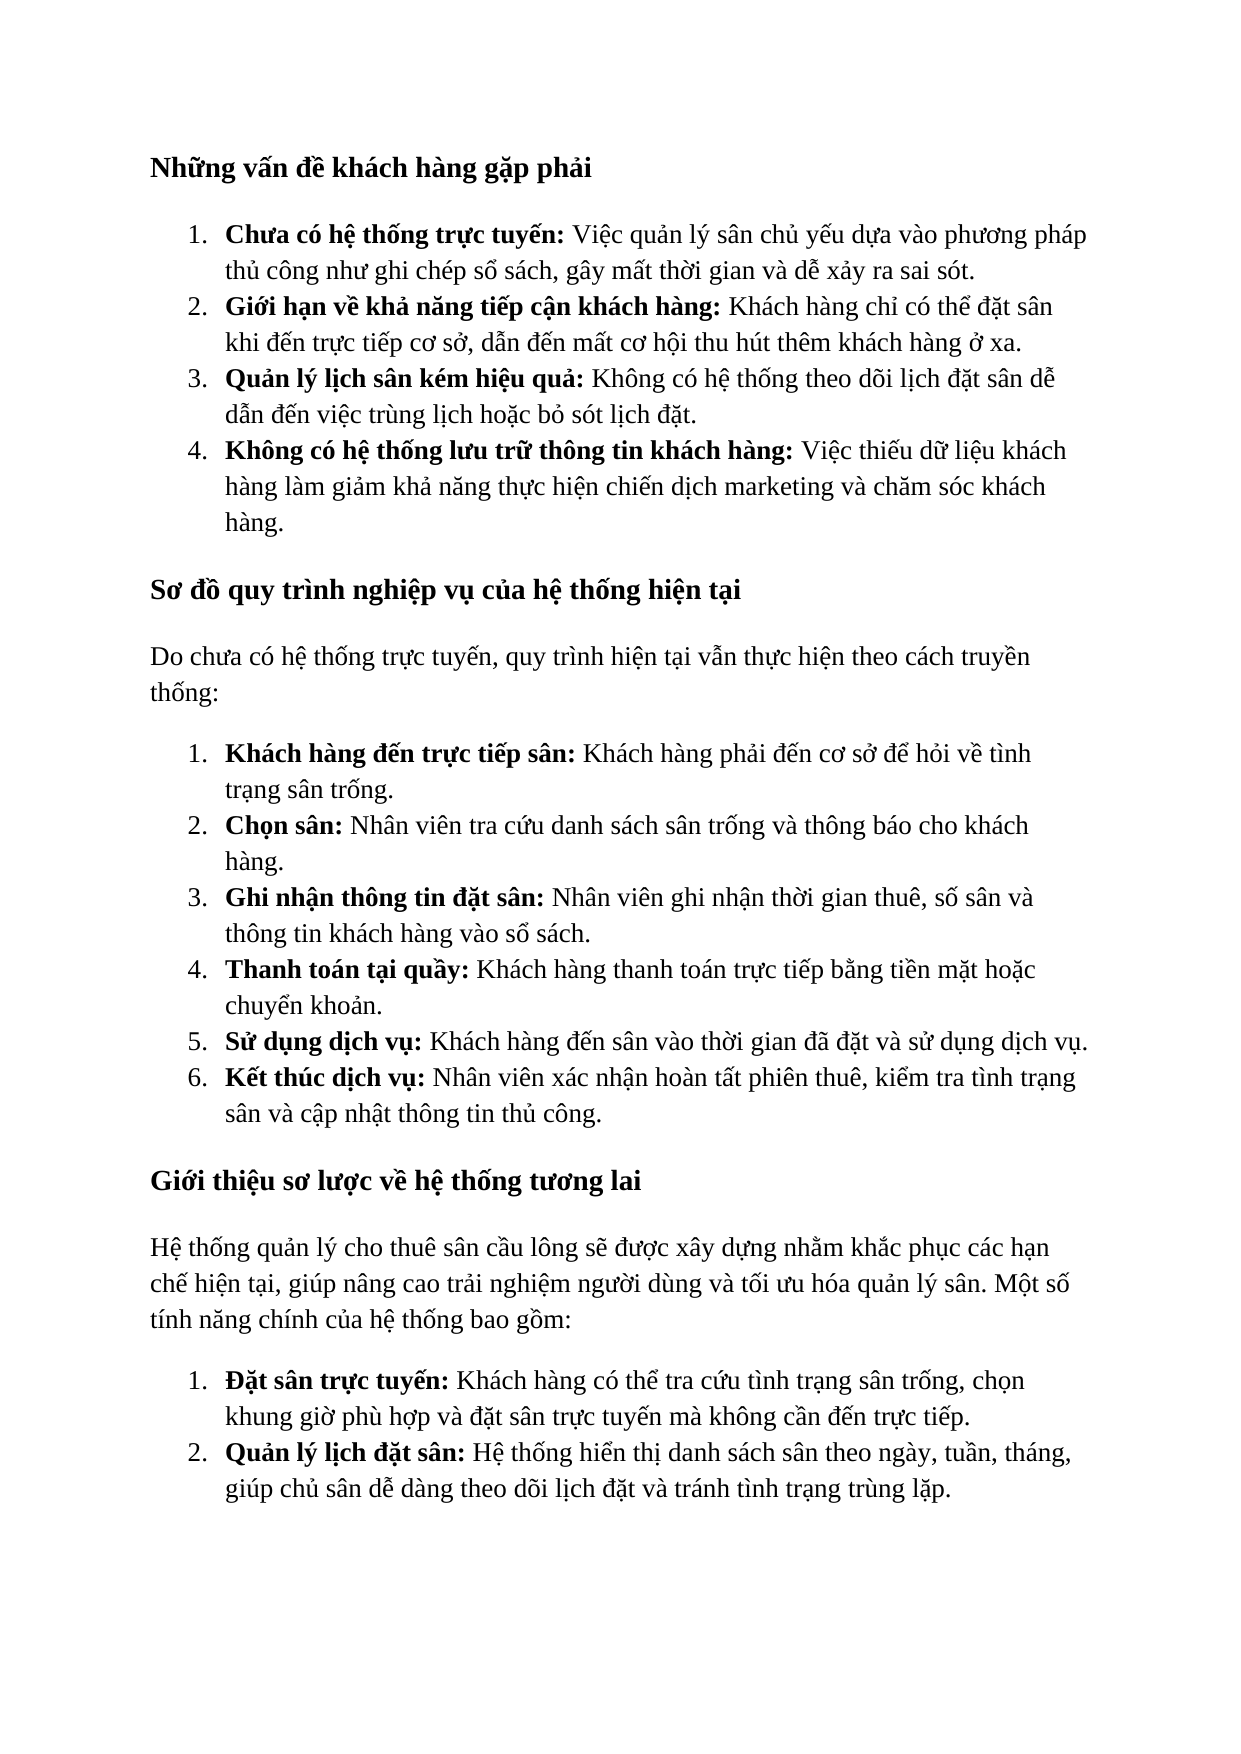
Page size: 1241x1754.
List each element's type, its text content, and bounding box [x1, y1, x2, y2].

subtitle Những vấn đề khách hàng gặp phải [150, 150, 1090, 183]
list Không có hệ thống lưu trữ thông tin khách hàng: Việc thiếu dữ liệu khách hàng làm giảm khả năng thực hiện chiến dịch marketing và chăm sóc khách hàng. [187, 434, 1090, 538]
list Giới hạn về khả năng tiếp cận khách hàng: Khách hàng chỉ có thể đặt sân khi đến trực tiếp cơ sở, dẫn đến mất cơ hội thu hút thêm khách hàng ở xa. [187, 290, 1090, 357]
list Ghi nhận thông tin đặt sân: Nhân viên ghi nhận thời gian thuê, số sân và thông tin khách hàng vào sổ sách. [187, 881, 1090, 948]
list Đặt sân trực tuyến: Khách hàng có thể tra cứu tình trạng sân trống, chọn khung giờ phù hợp và đặt sân trực tuyến mà không cần đến trực tiếp. [187, 1364, 1090, 1431]
list Sử dụng dịch vụ: Khách hàng đến sân vào thời gian đã đặt và sử dụng dịch vụ. [187, 1025, 1090, 1056]
list Thanh toán tại quầy: Khách hàng thanh toán trực tiếp bằng tiền mặt hoặc chuyển khoản. [187, 953, 1090, 1020]
subtitle Giới thiệu sơ lược về hệ thống tương lai [150, 1163, 1090, 1196]
list Quản lý lịch đặt sân: Hệ thống hiển thị danh sách sân theo ngày, tuần, tháng, giúp chủ sân dễ dàng theo dõi lịch đặt và tránh tình trạng trùng lặp. [187, 1436, 1090, 1503]
subtitle Sơ đồ quy trình nghiệp vụ của hệ thống hiện tại [150, 572, 1090, 605]
list Khách hàng đến trực tiếp sân: Khách hàng phải đến cơ sở để hỏi về tình trạng sân trống. [187, 737, 1090, 804]
list Chưa có hệ thống trực tuyến: Việc quản lý sân chủ yếu dựa vào phương pháp thủ công như ghi chép sổ sách, gây mất thời gian và dễ xảy ra sai sót. [187, 218, 1090, 285]
text Hệ thống quản lý cho thuê sân cầu lông sẽ được xây dựng nhằm khắc phục các hạn chế hiện tại, giúp nâng cao trải nghiệm người dùng và tối ưu hóa quản lý sân. Một số tính năng chính của hệ thống bao gồm: [150, 1231, 1090, 1334]
list Kết thúc dịch vụ: Nhân viên xác nhận hoàn tất phiên thuê, kiểm tra tình trạng sân và cập nhật thông tin thủ công. [187, 1061, 1090, 1128]
list Quản lý lịch sân kém hiệu quả: Không có hệ thống theo dõi lịch đặt sân dễ dẫn đến việc trùng lịch hoặc bỏ sót lịch đặt. [187, 362, 1090, 429]
text Do chưa có hệ thống trực tuyến, quy trình hiện tại vẫn thực hiện theo cách truyền thống: [150, 640, 1090, 707]
list Chọn sân: Nhân viên tra cứu danh sách sân trống và thông báo cho khách hàng. [187, 809, 1090, 876]
